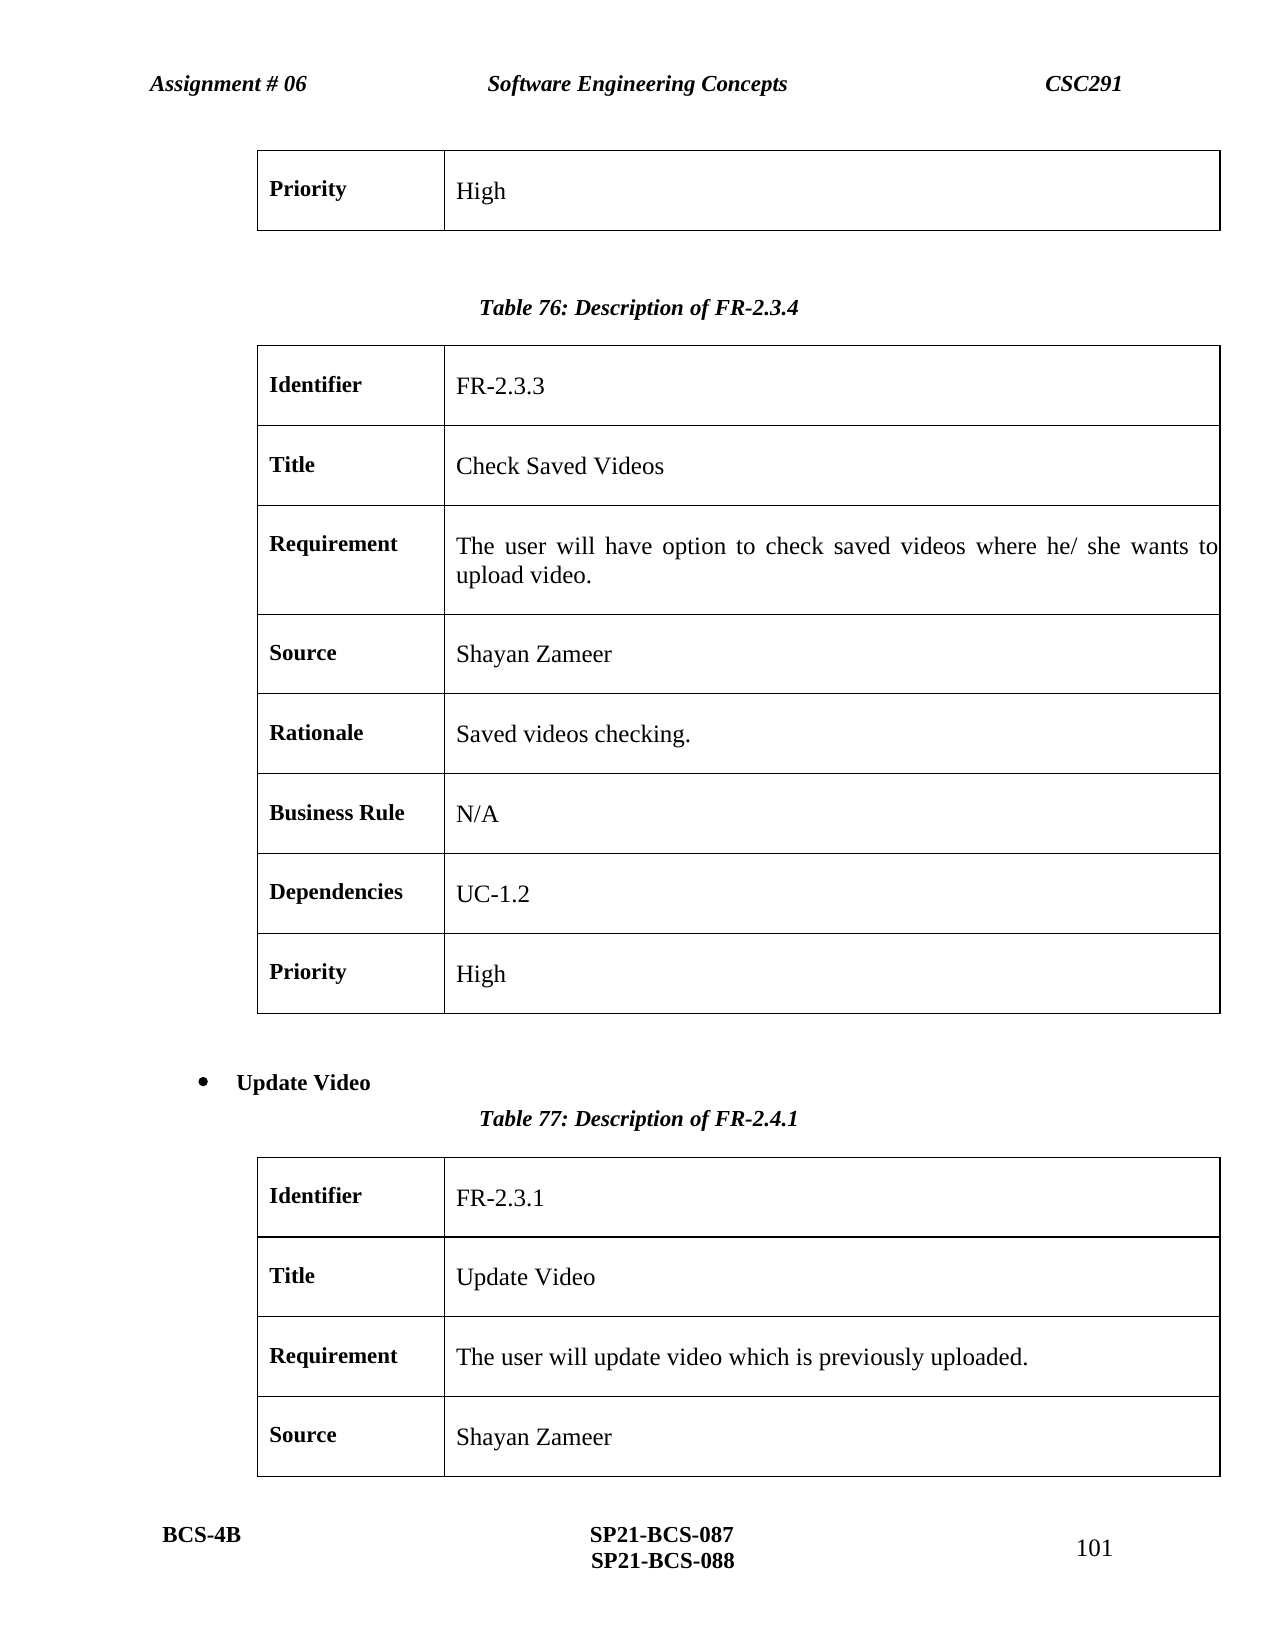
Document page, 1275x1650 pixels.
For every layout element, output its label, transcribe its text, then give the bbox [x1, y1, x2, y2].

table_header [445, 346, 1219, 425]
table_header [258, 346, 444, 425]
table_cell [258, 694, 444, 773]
text Table 77: Description of FR-2.4.1 [154, 1105, 1125, 1132]
list Update Video [199, 1069, 1125, 1096]
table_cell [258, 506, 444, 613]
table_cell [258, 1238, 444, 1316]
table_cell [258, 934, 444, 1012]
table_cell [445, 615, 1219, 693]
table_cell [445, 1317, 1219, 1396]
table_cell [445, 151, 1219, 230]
text Table 76: Description of FR-2.3.4 [154, 294, 1125, 320]
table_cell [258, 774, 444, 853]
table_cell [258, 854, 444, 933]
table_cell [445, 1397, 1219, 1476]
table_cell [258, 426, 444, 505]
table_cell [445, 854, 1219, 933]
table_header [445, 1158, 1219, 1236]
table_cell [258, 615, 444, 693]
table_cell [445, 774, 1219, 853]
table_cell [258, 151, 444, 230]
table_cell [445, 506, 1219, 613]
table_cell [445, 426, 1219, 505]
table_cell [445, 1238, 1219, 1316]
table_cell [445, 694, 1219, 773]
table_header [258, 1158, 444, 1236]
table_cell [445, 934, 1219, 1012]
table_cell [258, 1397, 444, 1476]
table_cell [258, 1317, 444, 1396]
